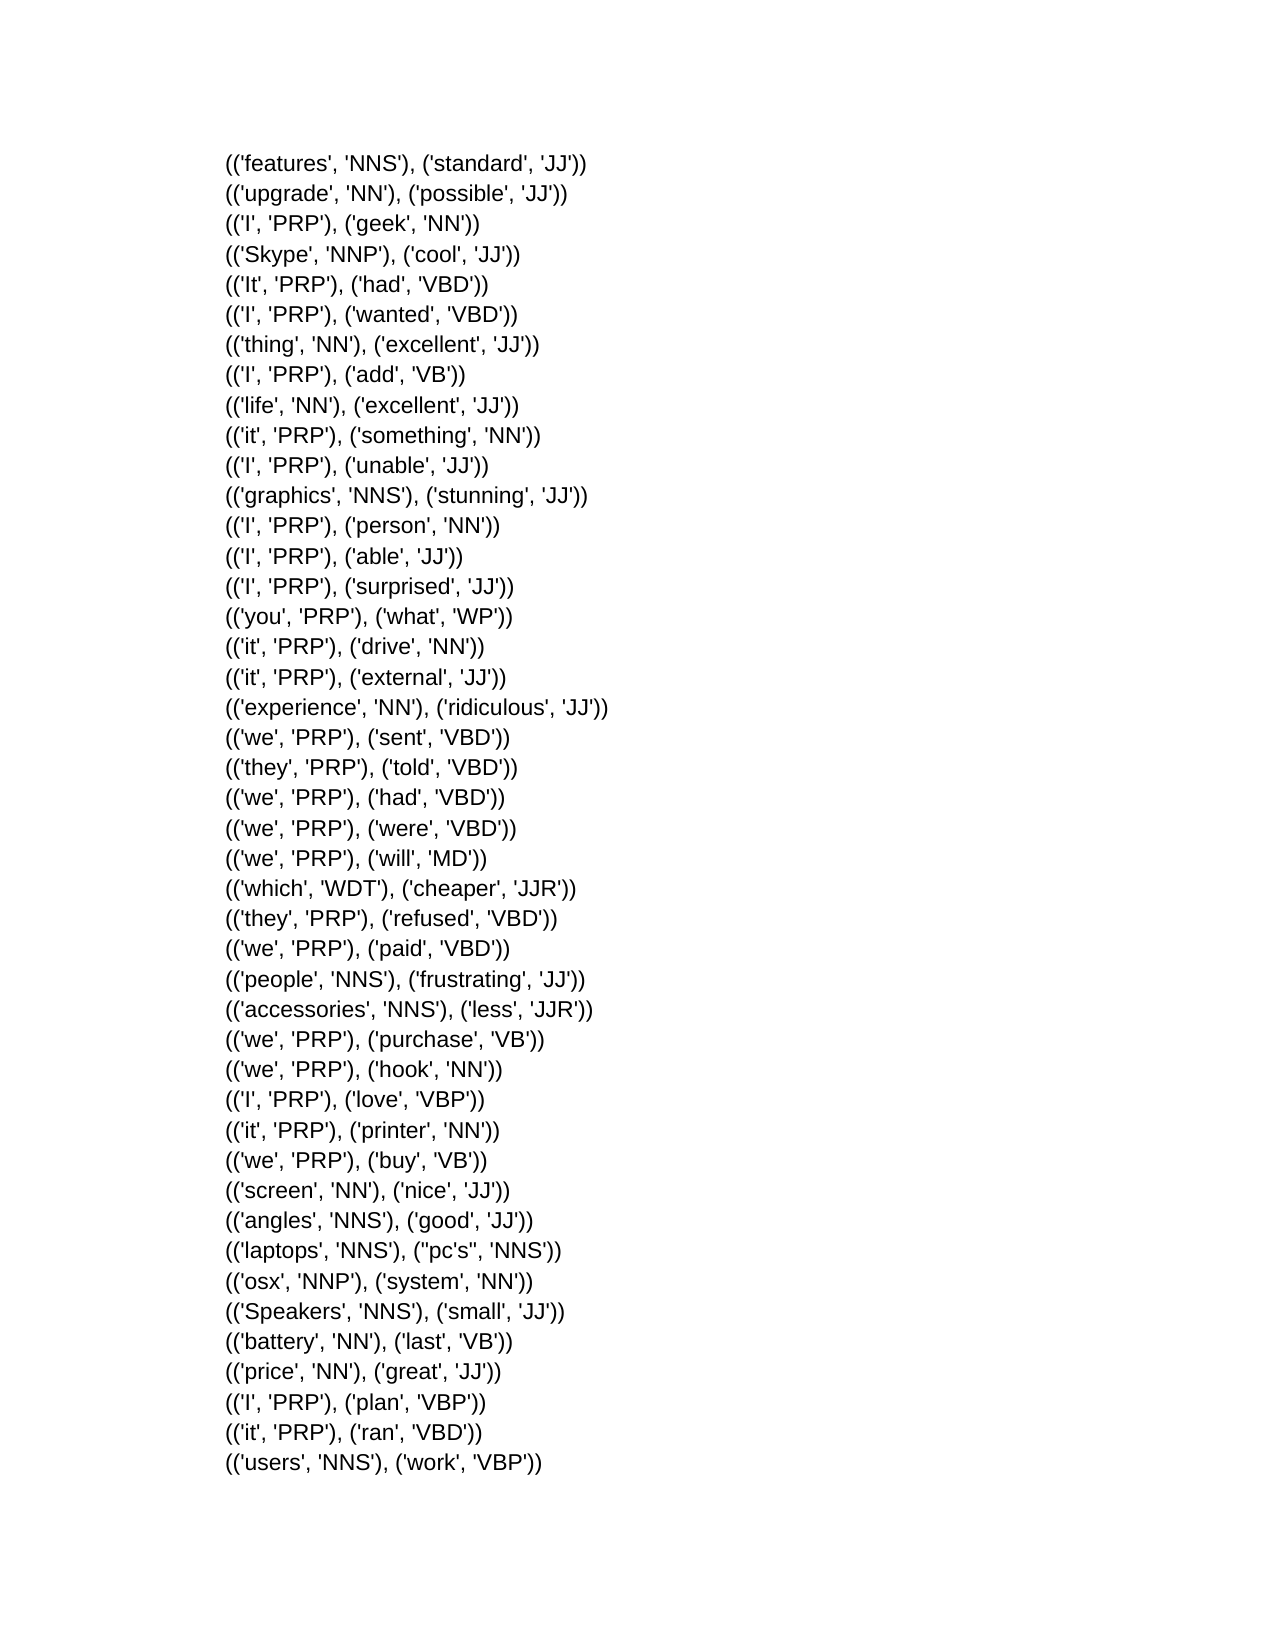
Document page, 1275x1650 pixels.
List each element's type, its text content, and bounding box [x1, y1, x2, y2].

text (('laptops', 'NNS'), ("pc's", 'NNS')) [150, 1237, 1125, 1264]
text (('which', 'WDT'), ('cheaper', 'JJR')) [150, 875, 1125, 901]
text (('screen', 'NN'), ('nice', 'JJ')) [150, 1177, 1125, 1203]
text (('we', 'PRP'), ('buy', 'VB')) [150, 1147, 1125, 1173]
text (('it', 'PRP'), ('something', 'NN')) [150, 422, 1125, 448]
text (('I', 'PRP'), ('able', 'JJ')) [150, 543, 1125, 569]
text (('we', 'PRP'), ('hook', 'NN')) [150, 1056, 1125, 1083]
text (('we', 'PRP'), ('purchase', 'VB')) [150, 1026, 1125, 1052]
text (('osx', 'NNP'), ('system', 'NN')) [150, 1268, 1125, 1294]
text (('I', 'PRP'), ('person', 'NN')) [150, 512, 1125, 539]
text (('Speakers', 'NNS'), ('small', 'JJ')) [150, 1298, 1125, 1324]
text (('accessories', 'NNS'), ('less', 'JJR')) [150, 996, 1125, 1022]
text (('I', 'PRP'), ('unable', 'JJ')) [150, 452, 1125, 478]
text (('price', 'NN'), ('great', 'JJ')) [150, 1358, 1125, 1385]
text (('graphics', 'NNS'), ('stunning', 'JJ')) [150, 482, 1125, 509]
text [150, 1449, 1125, 1475]
text (('I', 'PRP'), ('surprised', 'JJ')) [150, 573, 1125, 599]
text (('upgrade', 'NN'), ('possible', 'JJ')) [150, 180, 1125, 207]
text (('it', 'PRP'), ('ran', 'VBD')) [150, 1419, 1125, 1445]
text (('life', 'NN'), ('excellent', 'JJ')) [150, 392, 1125, 418]
text (('I', 'PRP'), ('wanted', 'VBD')) [150, 301, 1125, 327]
text (('I', 'PRP'), ('geek', 'NN')) [150, 210, 1125, 237]
text (('Skype', 'NNP'), ('cool', 'JJ')) [150, 241, 1125, 267]
text (('features', 'NNS'), ('standard', 'JJ')) [150, 150, 1125, 176]
text (('we', 'PRP'), ('paid', 'VBD')) [150, 935, 1125, 962]
text (('we', 'PRP'), ('were', 'VBD')) [150, 814, 1125, 841]
text (('I', 'PRP'), ('plan', 'VBP')) [150, 1388, 1125, 1415]
text (('we', 'PRP'), ('had', 'VBD')) [150, 784, 1125, 811]
text (('they', 'PRP'), ('told', 'VBD')) [150, 754, 1125, 781]
text (('it', 'PRP'), ('printer', 'NN')) [150, 1117, 1125, 1143]
text (('people', 'NNS'), ('frustrating', 'JJ')) [150, 966, 1125, 992]
text (('it', 'PRP'), ('drive', 'NN')) [150, 633, 1125, 660]
text (('we', 'PRP'), ('sent', 'VBD')) [150, 724, 1125, 750]
text (('thing', 'NN'), ('excellent', 'JJ')) [150, 331, 1125, 358]
text (('I', 'PRP'), ('love', 'VBP')) [150, 1086, 1125, 1113]
text (('it', 'PRP'), ('external', 'JJ')) [150, 663, 1125, 690]
text (('angles', 'NNS'), ('good', 'JJ')) [150, 1207, 1125, 1234]
text (('we', 'PRP'), ('will', 'MD')) [150, 845, 1125, 871]
text (('they', 'PRP'), ('refused', 'VBD')) [150, 905, 1125, 932]
text (('I', 'PRP'), ('add', 'VB')) [150, 361, 1125, 388]
text (('battery', 'NN'), ('last', 'VB')) [150, 1328, 1125, 1354]
text (('you', 'PRP'), ('what', 'WP')) [150, 603, 1125, 629]
text (('It', 'PRP'), ('had', 'VBD')) [150, 271, 1125, 297]
text (('experience', 'NN'), ('ridiculous', 'JJ')) [150, 694, 1125, 720]
